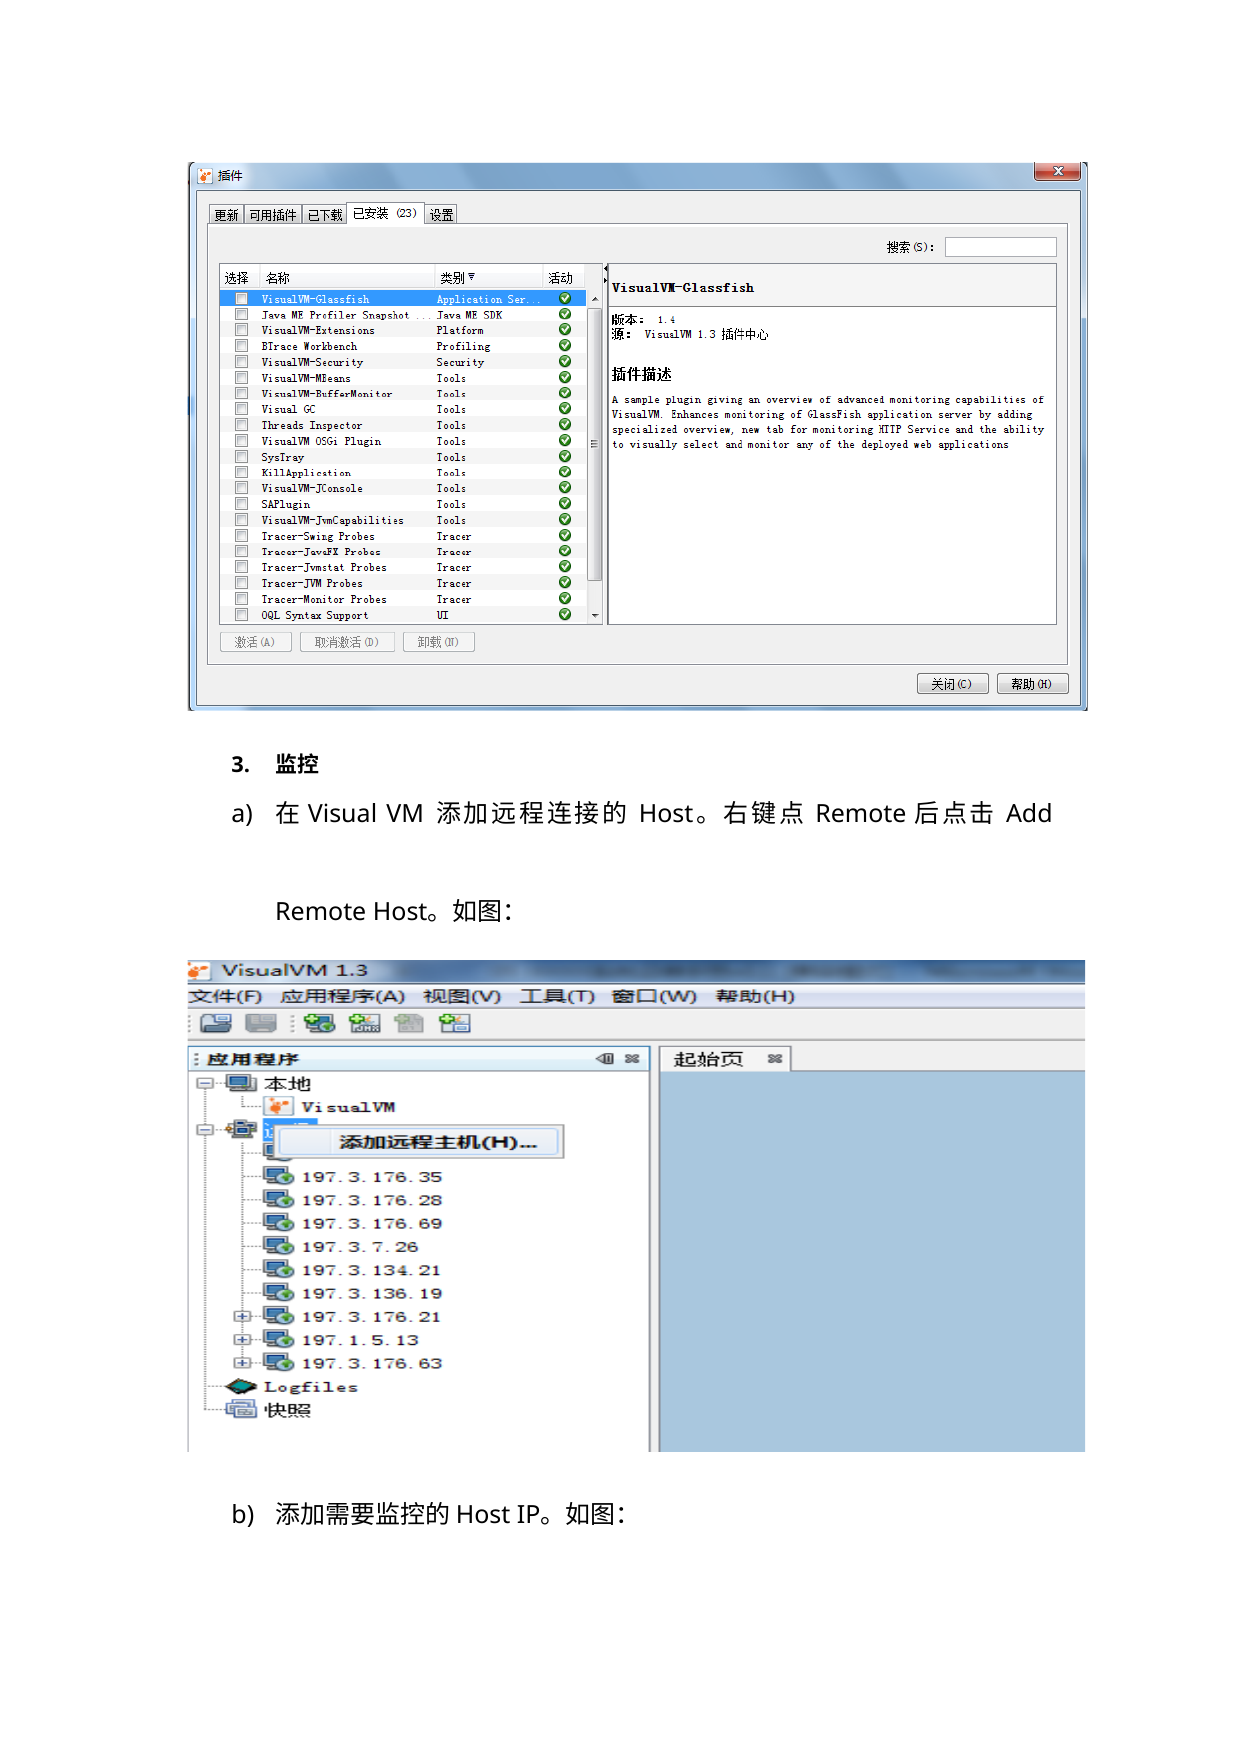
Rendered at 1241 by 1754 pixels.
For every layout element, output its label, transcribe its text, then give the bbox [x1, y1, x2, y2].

picture [187, 162, 1088, 711]
list 监控 [231, 747, 1053, 779]
list 在Visual VM 添加远程连接的 Host。右键点 Remote后点击 Add Remote Host。如图： [231, 779, 1053, 942]
picture [187, 960, 1085, 1452]
list 添加需要监控的 Host IP。如图： [231, 1480, 1053, 1545]
